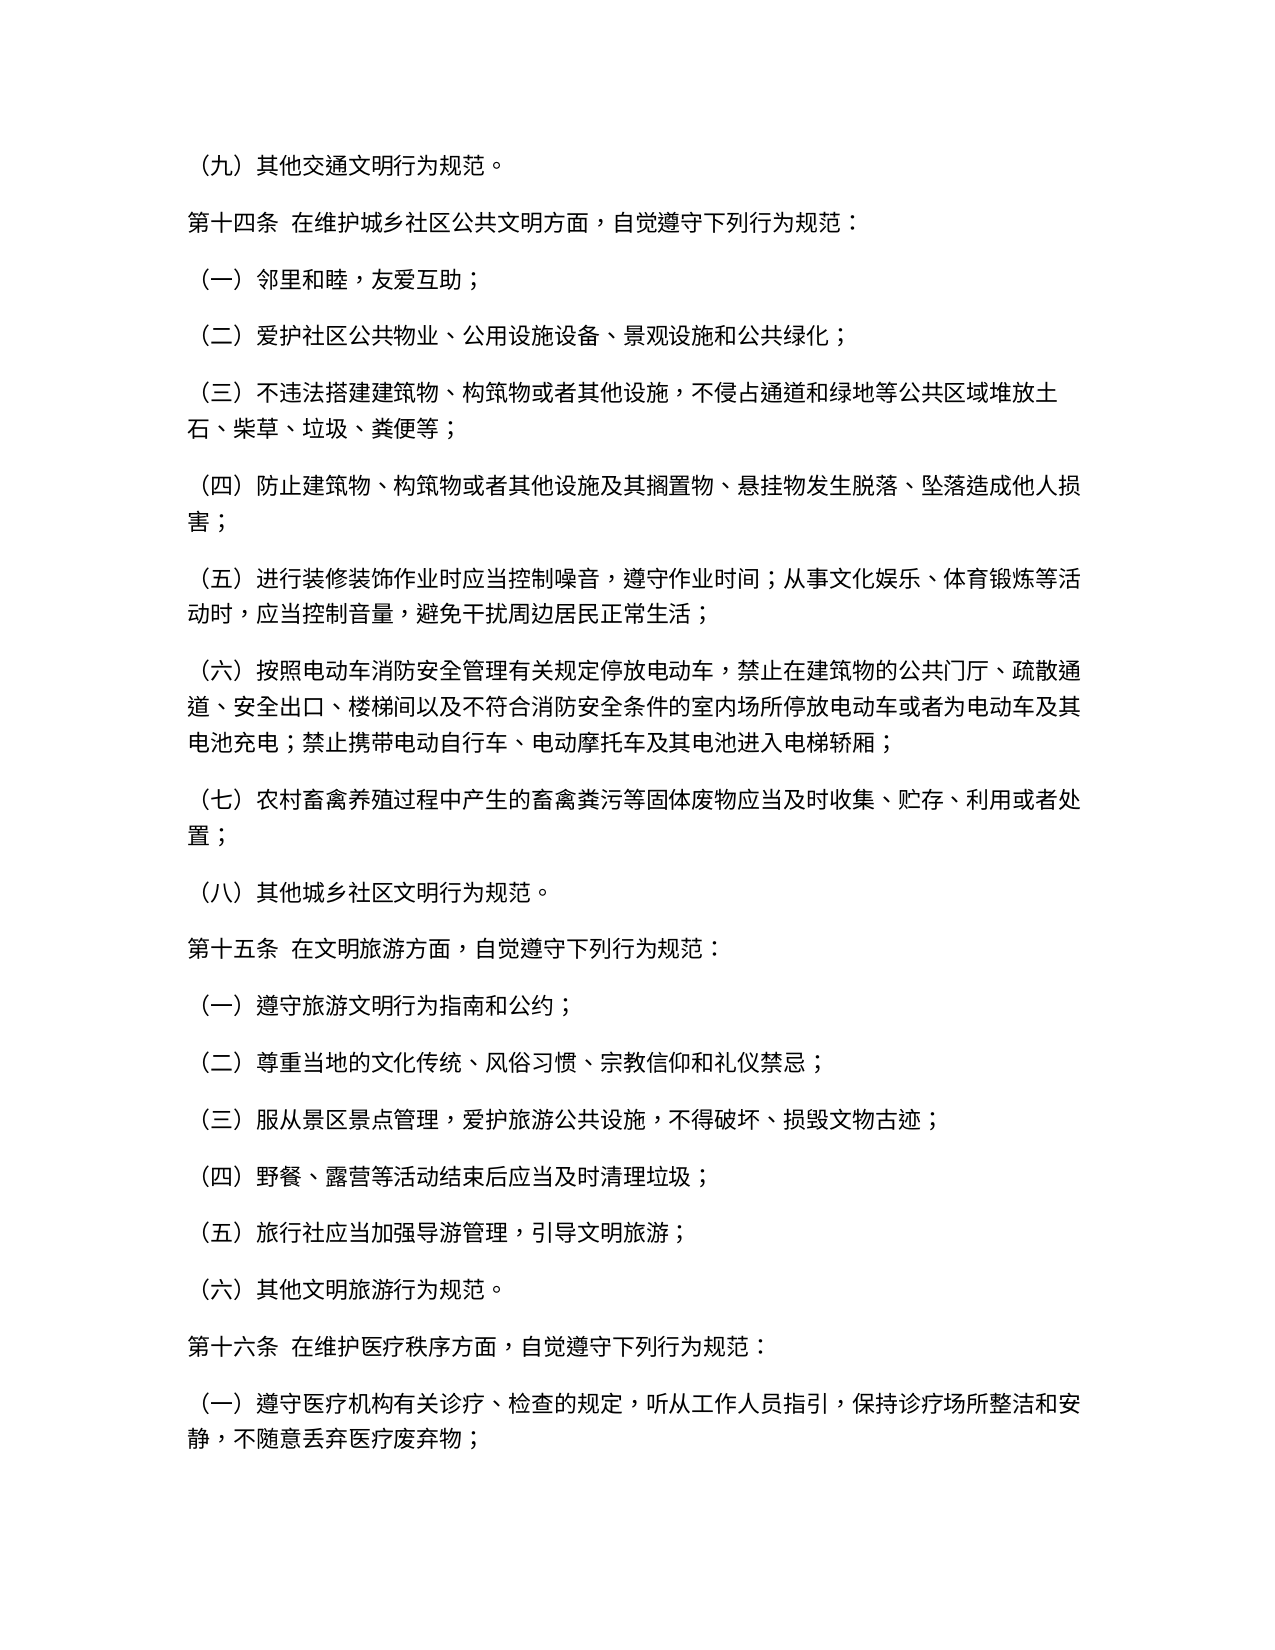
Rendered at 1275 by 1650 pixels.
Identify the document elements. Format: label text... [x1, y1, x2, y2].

text （二）尊重当地的文化传统、风俗习惯、宗教信仰和礼仪禁忌； [187, 1047, 1087, 1078]
text （一）遵守旅游文明行为指南和公约； [187, 990, 1087, 1021]
text （五）旅行社应当加强导游管理，引导文明旅游； [187, 1217, 1087, 1248]
text （一）邻里和睦，友爱互助； [187, 263, 1087, 295]
text 第十四条 在维护城乡社区公共文明方面，自觉遵守下列行为规范： [187, 207, 1087, 238]
text （三）服从景区景点管理，爱护旅游公共设施，不得破坏、损毁文物古迹； [187, 1104, 1087, 1135]
text （一）遵守医疗机构有关诊疗、检查的规定，听从工作人员指引，保持诊疗场所整洁和安静，不随意丢弃医疗废弃物； [187, 1387, 1087, 1455]
text （五）进行装修装饰作业时应当控制噪音，遵守作业时间；从事文化娱乐、体育锻炼等活动时，应当控制音量，避免干扰周边居民正常生活； [187, 562, 1087, 630]
text （三）不违法搭建建筑物、构筑物或者其他设施，不侵占通道和绿地等公共区域堆放土石、柴草、垃圾、粪便等； [187, 377, 1087, 444]
text （六）其他文明旅游行为规范。 [187, 1274, 1087, 1305]
text （四）防止建筑物、构筑物或者其他设施及其搁置物、悬挂物发生脱落、坠落造成他人损害； [187, 470, 1087, 537]
text 第十六条 在维护医疗秩序方面，自觉遵守下列行为规范： [187, 1331, 1087, 1362]
text （七）农村畜禽养殖过程中产生的畜禽粪污等固体废物应当及时收集、贮存、利用或者处置； [187, 784, 1087, 851]
text （六）按照电动车消防安全管理有关规定停放电动车，禁止在建筑物的公共门厅、疏散通道、安全出口、楼梯间以及不符合消防安全条件的室内场所停放电动车或者为电动车及其电池充电；禁止携带电动自行车、电动摩托车及其电池进入电梯轿厢； [187, 655, 1087, 758]
text （九）其他交通文明行为规范。 [187, 150, 1087, 181]
text 第十五条 在文明旅游方面，自觉遵守下列行为规范： [187, 933, 1087, 964]
text （二）爱护社区公共物业、公用设施设备、景观设施和公共绿化； [187, 320, 1087, 352]
text （八）其他城乡社区文明行为规范。 [187, 877, 1087, 908]
text （四）野餐、露营等活动结束后应当及时清理垃圾； [187, 1160, 1087, 1192]
